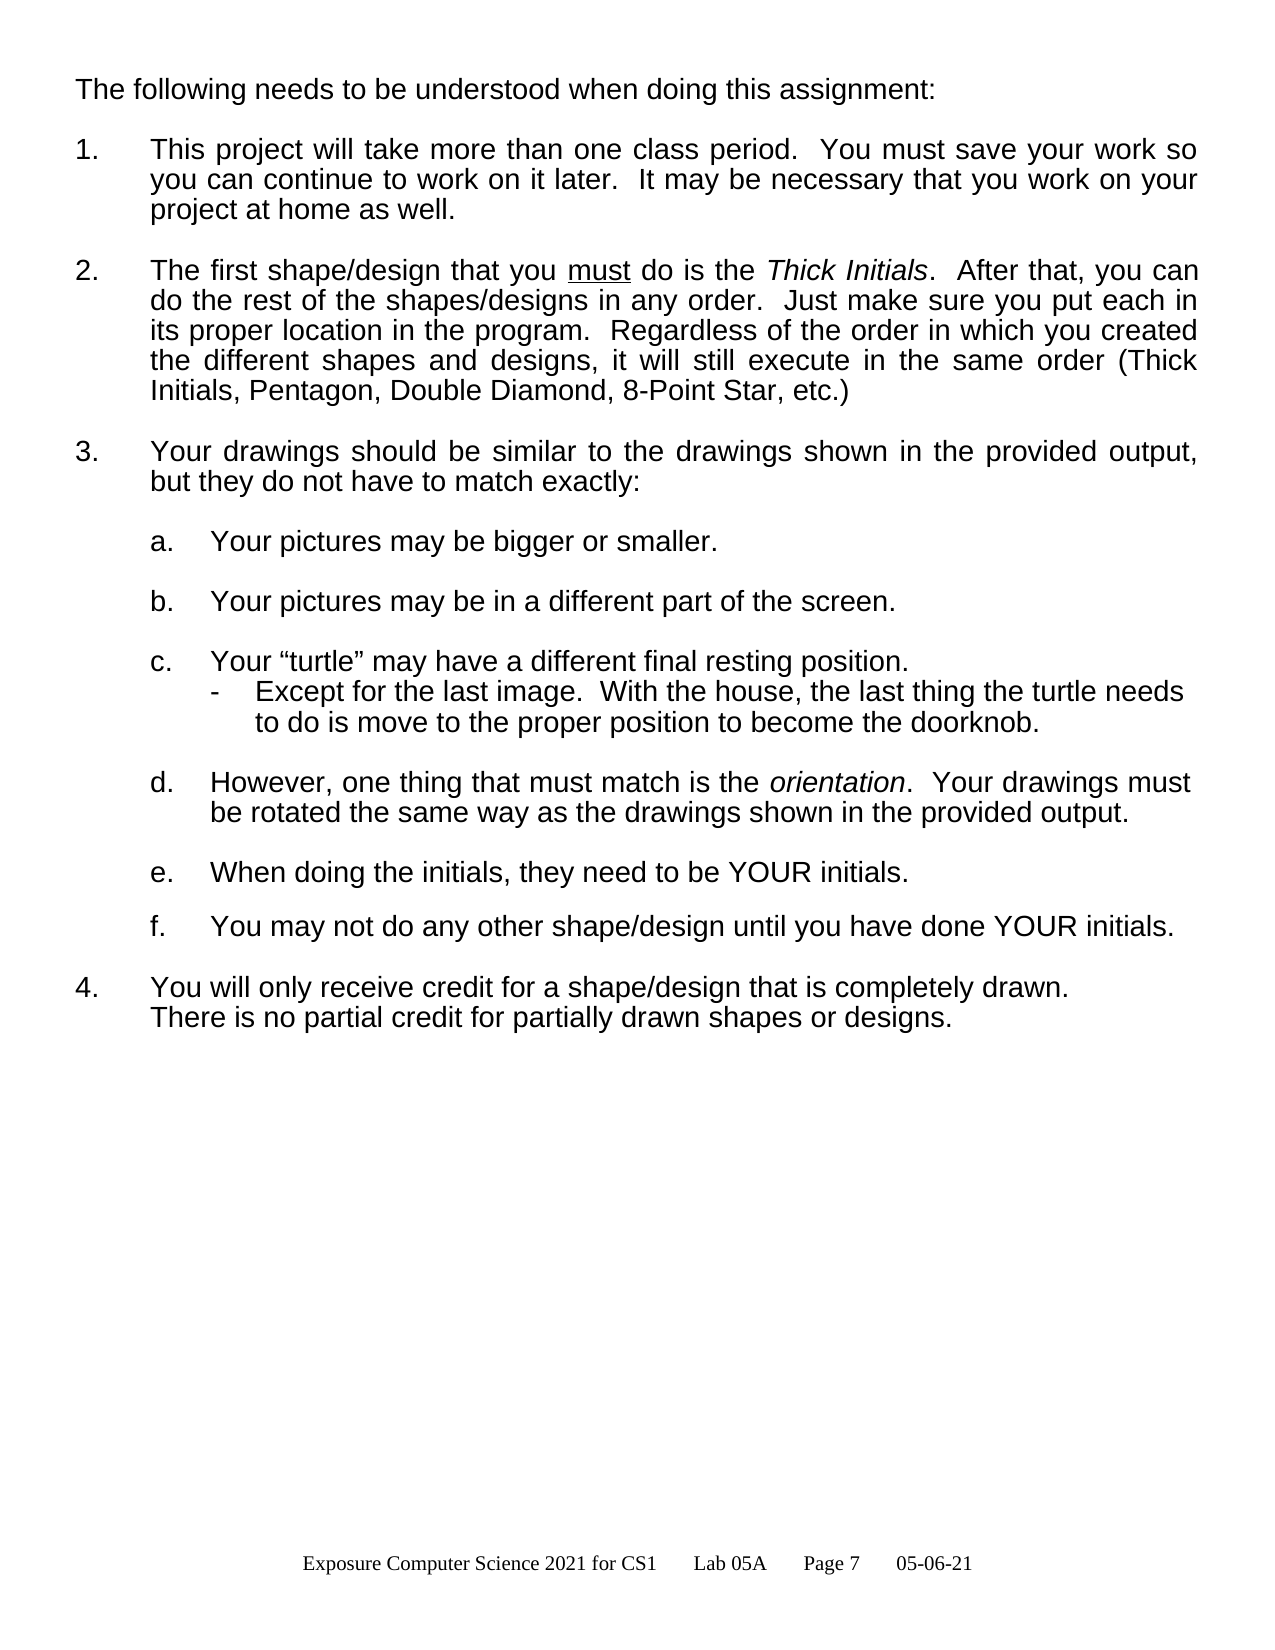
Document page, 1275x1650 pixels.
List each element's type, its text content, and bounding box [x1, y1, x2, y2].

text 2. The first shape/design that you must do is the Thick Initials. After that, you can do the rest of the shapes/designs in any order. Just make sure you put each in its proper location in the program. Regardless of the order in which you created the different shapes and designs, it will still execute in the same order (Thick Initials, Pentagon, Double Diamond, 8-Point Star, etc.) [75, 256, 1200, 407]
text 1. This project will take more than one class period. You must save your work so you can continue to work on it later. It may be necessary that you work on your project at home as well. [75, 135, 1200, 226]
text c. Your “turtle” may have a different final resting position. [75, 648, 1200, 678]
text - Except for the last image. With the house, the last thing the turtle needs [75, 678, 1200, 708]
text to do is move to the proper position to become the doorknob. [75, 708, 1200, 738]
text There is no partial credit for partially drawn shapes or designs. [75, 1003, 1200, 1033]
text a. Your pictures may be bigger or smaller. [75, 527, 1200, 557]
text f. You may not do any other shape/design until you have done YOUR initials. [75, 913, 1200, 943]
text d. However, one thing that must match is the orientation. Your drawings must be rotated the same way as the drawings shown in the provided output. [75, 768, 1200, 828]
text The following needs to be understood when doing this assignment: [75, 75, 1200, 105]
text e. When doing the initials, they need to be YOUR initials. [75, 858, 1200, 889]
text b. Your pictures may be in a different part of the screen. [75, 587, 1200, 618]
text 4. You will only receive credit for a shape/design that is completely drawn. [75, 973, 1200, 1003]
text 3. Your drawings should be similar to the drawings shown in the provided output, but they do not have to match exactly: [75, 437, 1200, 497]
